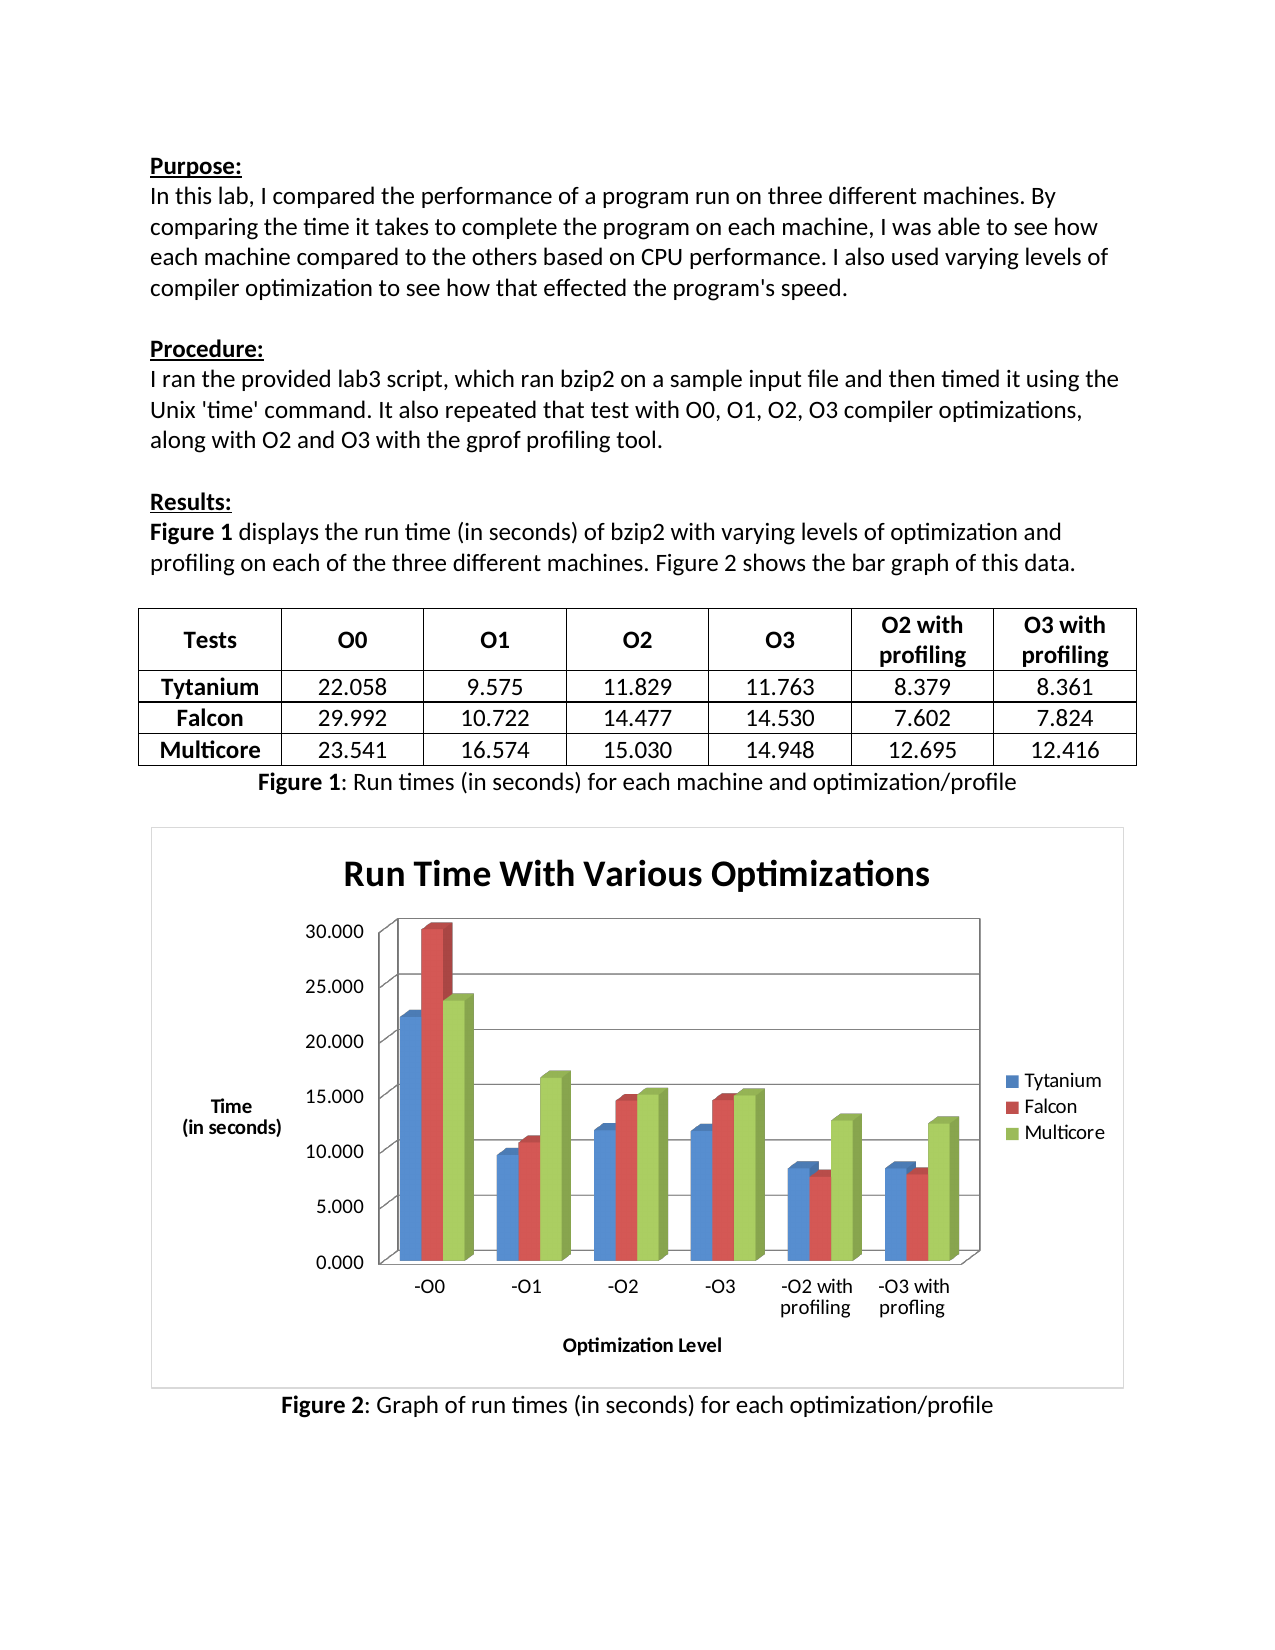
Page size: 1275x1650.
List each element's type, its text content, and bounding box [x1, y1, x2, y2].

text Purpose: [150, 150, 1125, 181]
text Results: [150, 486, 1125, 516]
table_cell 8.361 [994, 671, 1136, 701]
table_cell 12.416 [994, 734, 1136, 764]
table_header O2 [567, 609, 708, 670]
table_cell 12.695 [852, 734, 993, 764]
table_cell 11.829 [567, 671, 708, 701]
table_cell 8.379 [852, 671, 993, 701]
table_cell 11.763 [709, 671, 851, 701]
table_cell 14.477 [567, 703, 708, 733]
table_cell 16.574 [424, 734, 566, 764]
table_cell Tytanium [139, 671, 281, 701]
text Figure 1: Run times (in seconds) for each machine and optimization/profile [150, 766, 1125, 796]
table_header Tests [139, 609, 281, 670]
table_cell 7.602 [852, 703, 993, 733]
table_header O0 [282, 609, 423, 670]
table_cell 29.992 [282, 703, 423, 733]
table_cell 22.058 [282, 671, 423, 701]
table_cell 15.030 [567, 734, 708, 764]
text Figure 2: Graph of run times (in seconds) for each optimization/profile [150, 1389, 1125, 1420]
text Procedure: [150, 333, 1125, 364]
table_header O3 with profiling [994, 609, 1136, 670]
text In this lab, I compared the performance of a program run on three different machines. By comparing the time it takes to complete the program on each machine, I was able to see how each machine compared to the others based on CPU performance. I also used varying levels of compiler optimization to see how that effected the program's speed. [150, 181, 1125, 303]
table_header O1 [424, 609, 566, 670]
table_cell 7.824 [994, 703, 1136, 733]
table_header O3 [709, 609, 851, 670]
table_cell 23.541 [282, 734, 423, 764]
table_cell 14.948 [709, 734, 851, 764]
table_cell 9.575 [424, 671, 566, 701]
table_header O2 with profiling [852, 609, 993, 670]
table_cell Multicore [139, 734, 281, 764]
table_cell 14.530 [709, 703, 851, 733]
text Figure 1 displays the run time (in seconds) of bzip2 with varying levels of optimization and profiling on each of the three different machines. Figure 2 shows the bar graph of this data. [150, 516, 1125, 577]
text I ran the provided lab3 script, which ran bzip2 on a sample input file and then timed it using the Unix 'time' command. It also repeated that test with O0, O1, O2, O3 compiler optimizations, along with O2 and O3 with the gprof profiling tool. [150, 364, 1125, 455]
table_cell 10.722 [424, 703, 566, 733]
table_cell Falcon [139, 703, 281, 733]
